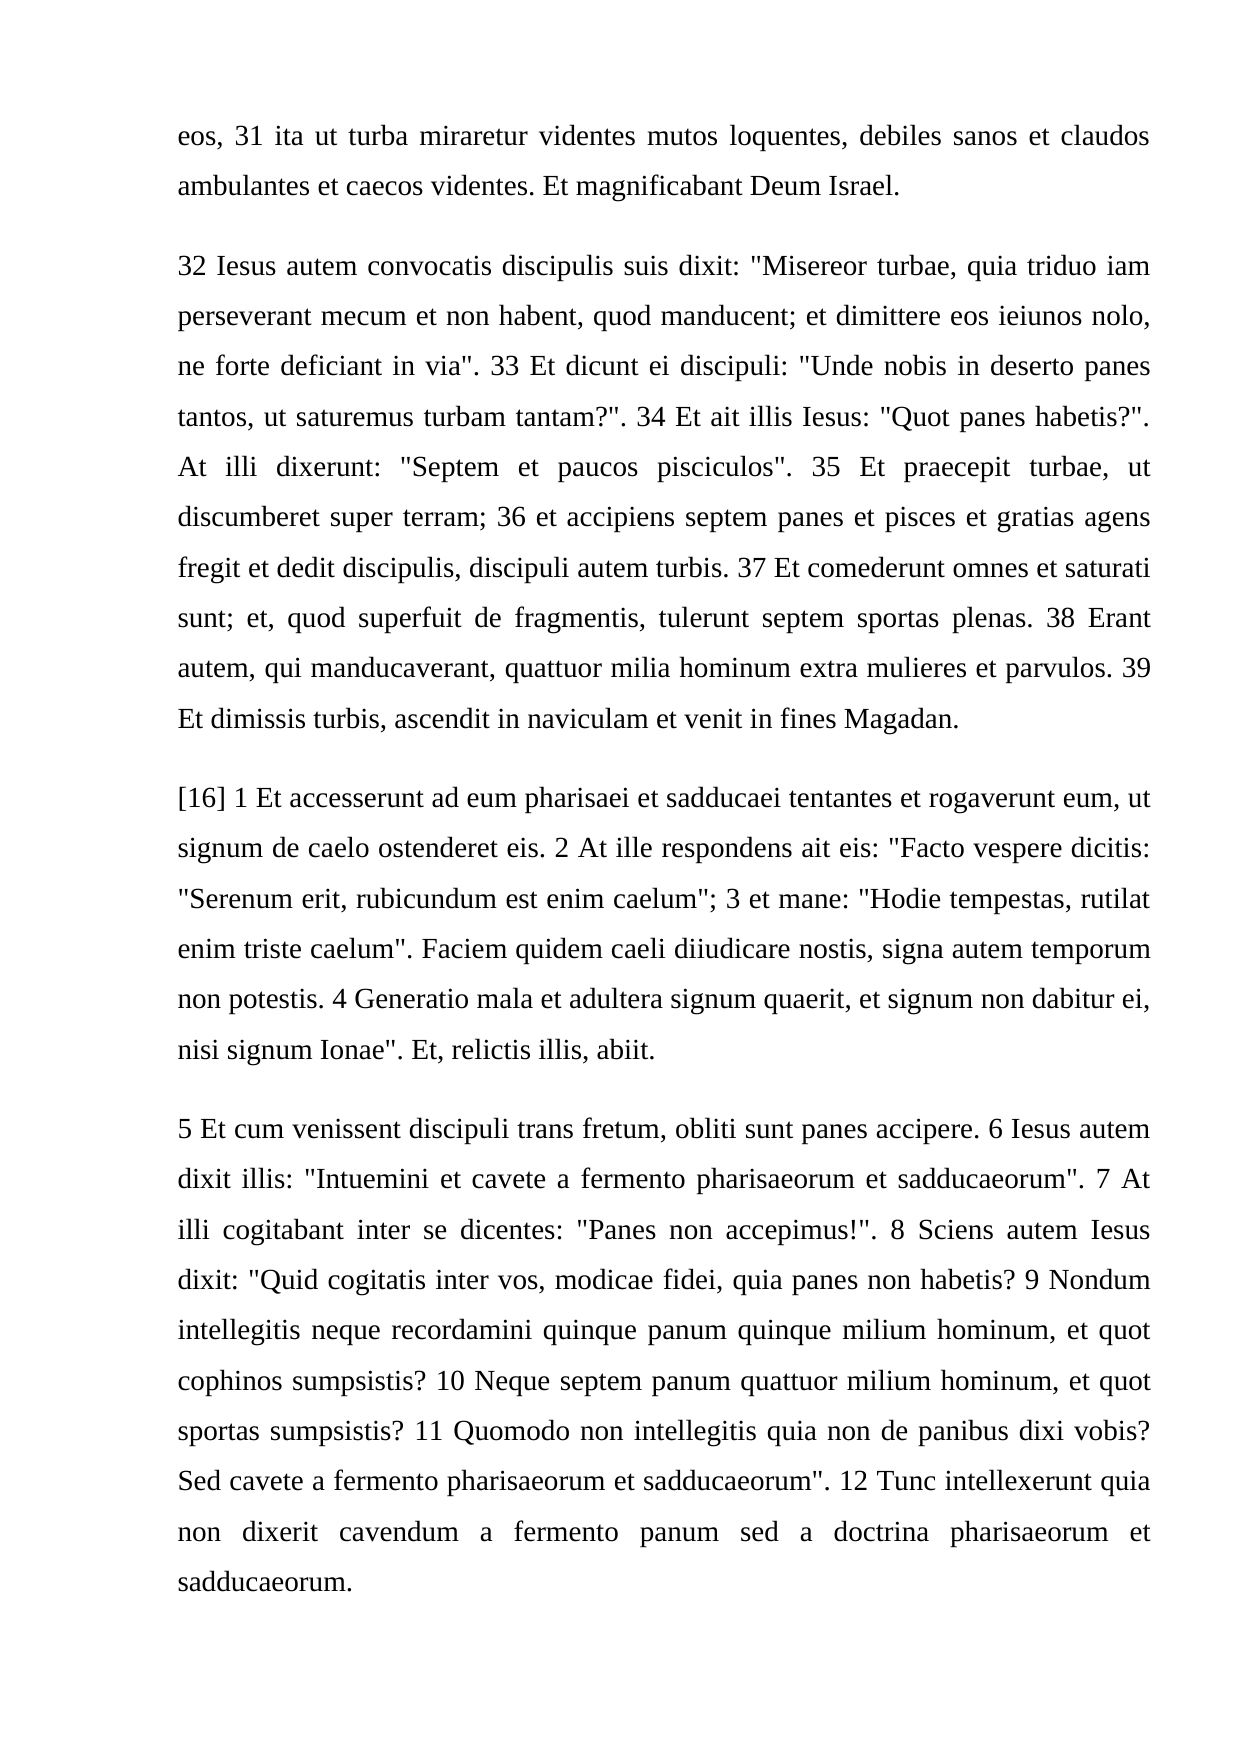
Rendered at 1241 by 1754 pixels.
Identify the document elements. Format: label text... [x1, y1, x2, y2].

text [177, 118, 1152, 202]
text [16] 1 Et accesserunt ad eum pharisaei et sadducaei tentantes et rogaverunt eum, ut signum de caelo ostenderet eis. 2 At ille respondens ait eis: "Facto vespere dicitis: "Serenum erit, rubicundum est enim caelum"; 3 et mane: "Hodie tempestas, rutilat enim triste caelum". Faciem quidem caeli diiudicare nostis, signa autem temporum non potestis. 4 Generatio mala et adultera signum quaerit, et signum non dabitur ei, nisi signum Ionae". Et, relictis illis, abiit. [177, 780, 1152, 1065]
text 5 Et cum venissent discipuli trans fretum, obliti sunt panes accipere. 6 Iesus autem dixit illis: "Intuemini et cavete a fermento pharisaeorum et sadducaeorum". 7 At illi cogitabant inter se dicentes: "Panes non accepimus!". 8 Sciens autem Iesus dixit: "Quid cogitatis inter vos, modicae fidei, quia panes non habetis? 9 Nondum intellegitis neque recordamini quinque panum quinque milium hominum, et quot cophinos sumpsistis? 10 Neque septem panum quattuor milium hominum, et quot sportas sumpsistis? 11 Quomodo non intellegitis quia non de panibus dixi vobis? Sed cavete a fermento pharisaeorum et sadducaeorum". 12 Tunc intellexerunt quia non dixerit cavendum a fermento panum sed a doctrina pharisaeorum et sadducaeorum. [177, 1111, 1152, 1598]
text 32 Iesus autem convocatis discipulis suis dixit: "Misereor turbae, quia triduo iam perseverant mecum et non habent, quod manducent; et dimittere eos ieiunos nolo, ne forte deficiant in via". 33 Et dicunt ei discipuli: "Unde nobis in deserto panes tantos, ut saturemus turbam tantam?". 34 Et ait illis Iesus: "Quot panes habetis?". At illi dixerunt: "Septem et paucos pisciculos". 35 Et praecepit turbae, ut discumberet super terram; 36 et accipiens septem panes et pisces et gratias agens fregit et dedit discipulis, discipuli autem turbis. 37 Et comederunt omnes et saturati sunt; et, quod superfuit de fragmentis, tulerunt septem sportas plenas. 38 Erant autem, qui manducaverant, quattuor milia hominum extra mulieres et parvulos. 39 Et dimissis turbis, ascendit in naviculam et venit in fines Magadan. [177, 248, 1152, 734]
